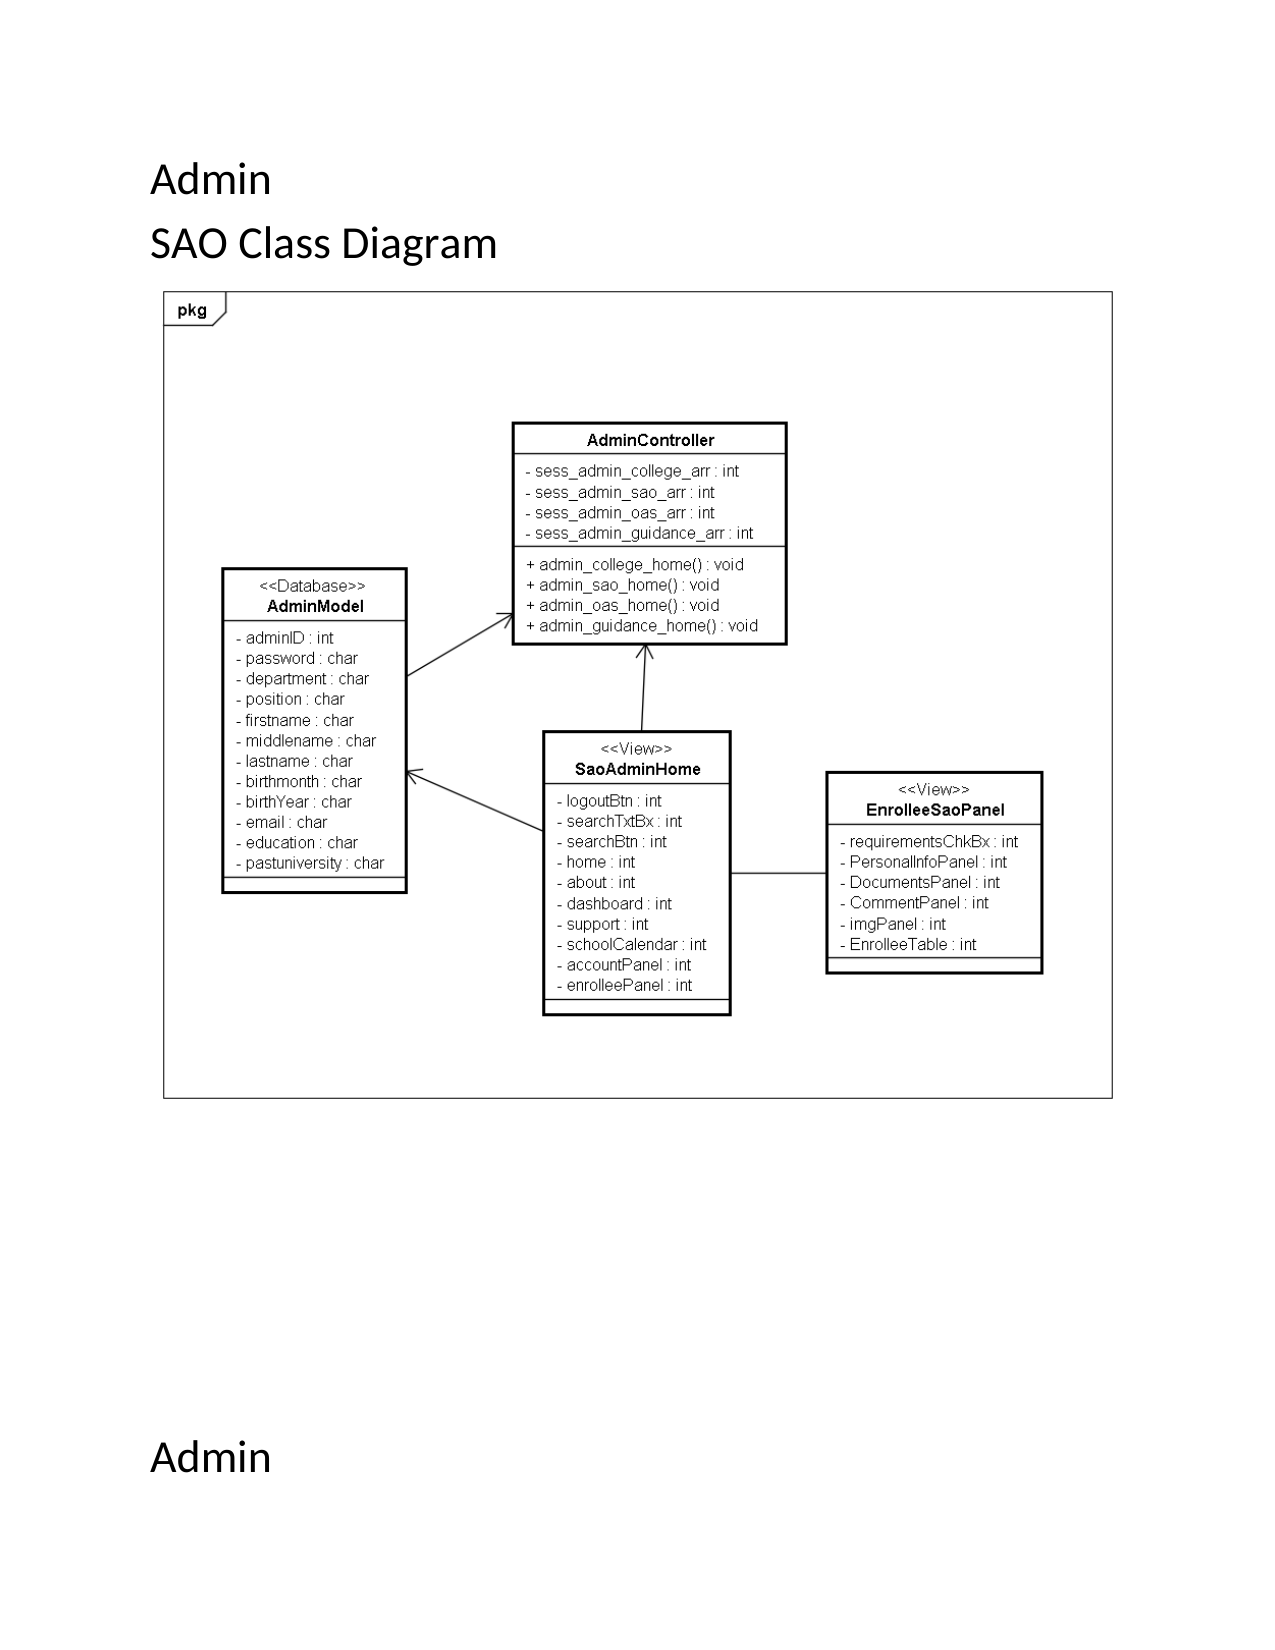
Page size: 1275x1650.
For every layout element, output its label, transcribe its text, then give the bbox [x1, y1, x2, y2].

picture [150, 278, 1125, 1111]
text Admin [150, 1428, 1125, 1484]
text Admin [150, 150, 1125, 206]
text SAO Class Diagram [150, 214, 1125, 270]
